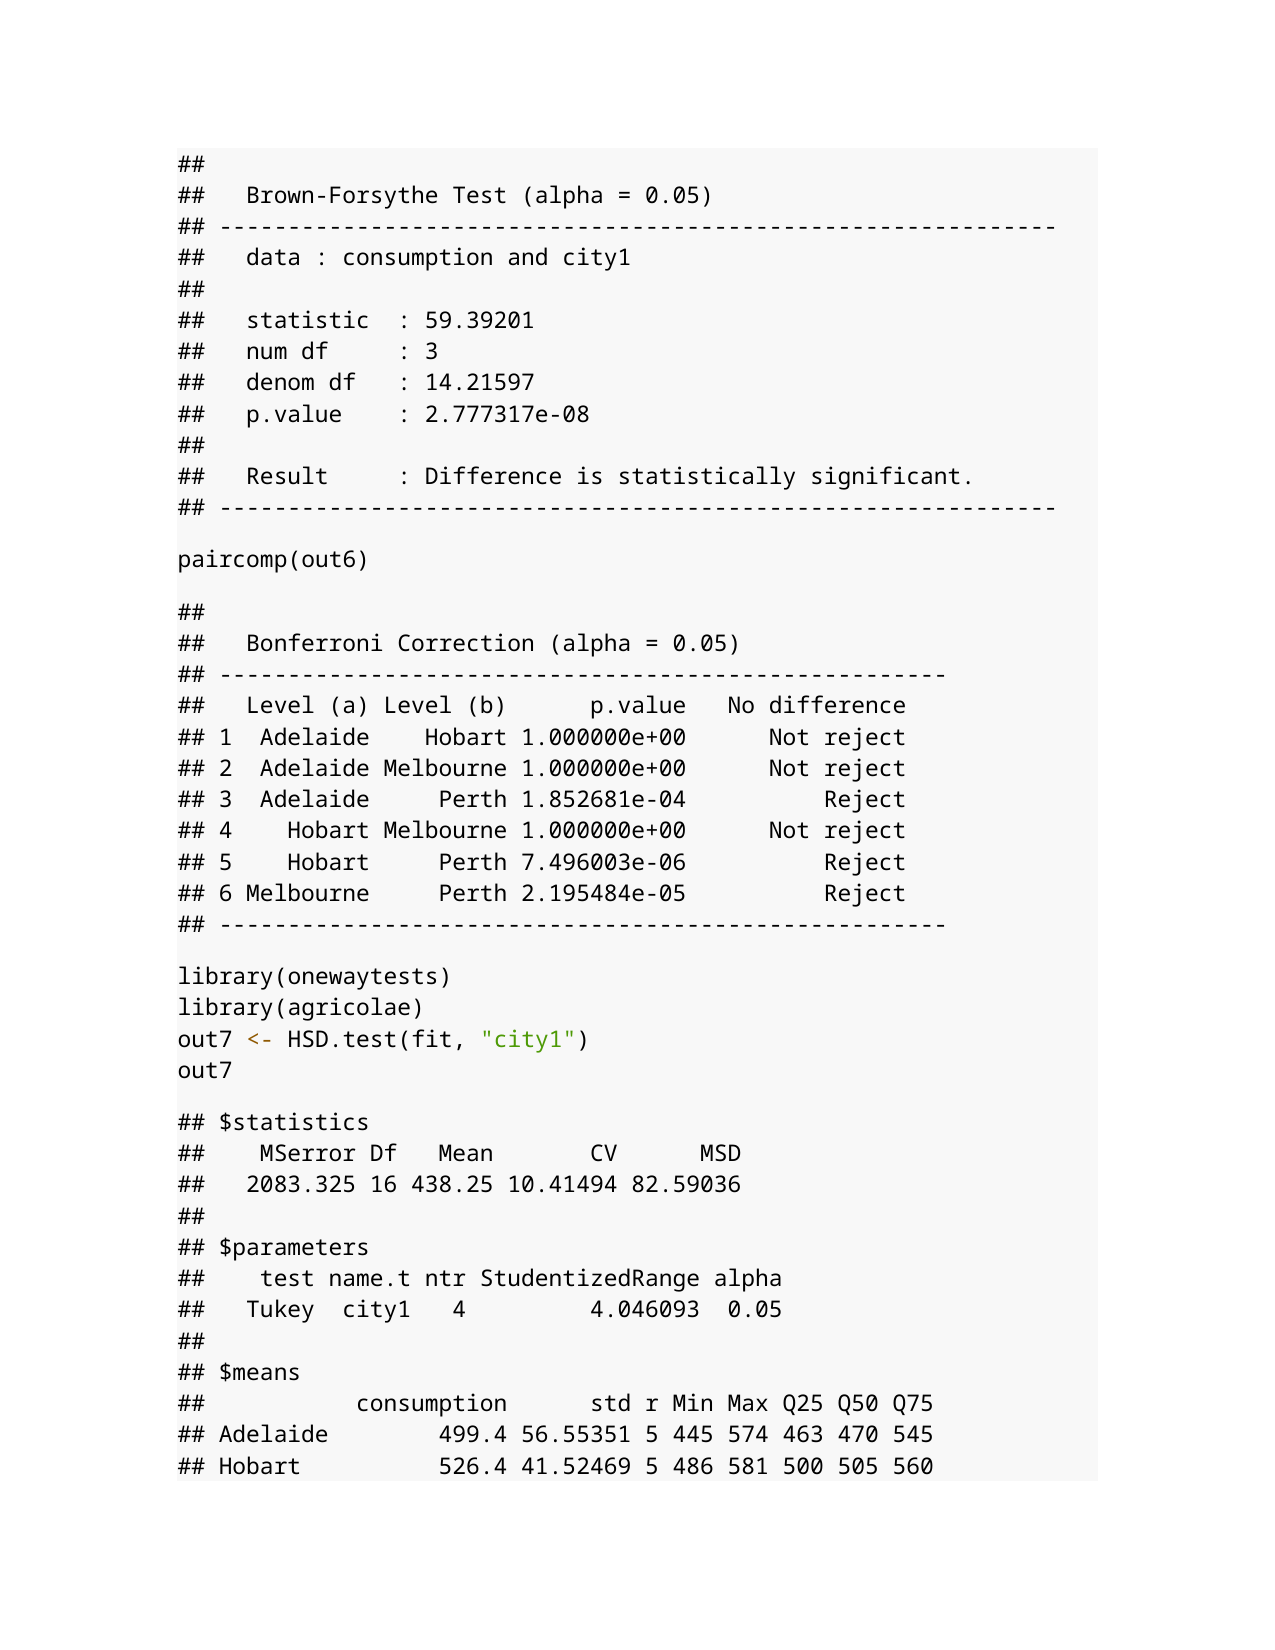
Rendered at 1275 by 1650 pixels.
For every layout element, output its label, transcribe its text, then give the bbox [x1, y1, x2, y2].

text ## ## Brown-Forsythe Test (alpha = 0.05) ## ------------------------------------------------------------- ## data : consumption and city1 ## ## statistic : 59.39201 ## num df : 3 ## denom df : 14.21597 ## p.value : 2.777317e-08 ## ## Result : Difference is statistically significant. ## ------------------------------------------------------------- [177, 148, 1098, 523]
text library(onewaytests) library(agricolae) out7 <- HSD.test(fit, "city1") out7 [232, 960, 1098, 1085]
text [177, 1106, 1098, 1481]
text paircomp(out6) [177, 543, 1098, 575]
text ## ## Bonferroni Correction (alpha = 0.05) ## ----------------------------------------------------- ## Level (a) Level (b) p.value No difference ## 1 Adelaide Hobart 1.000000e+00 Not reject ## 2 Adelaide Melbourne 1.000000e+00 Not reject ## 3 Adelaide Perth 1.852681e-04 Reject ## 4 Hobart Melbourne 1.000000e+00 Not reject ## 5 Hobart Perth 7.496003e-06 Reject ## 6 Melbourne Perth 2.195484e-05 Reject ## ----------------------------------------------------- [177, 596, 1098, 939]
